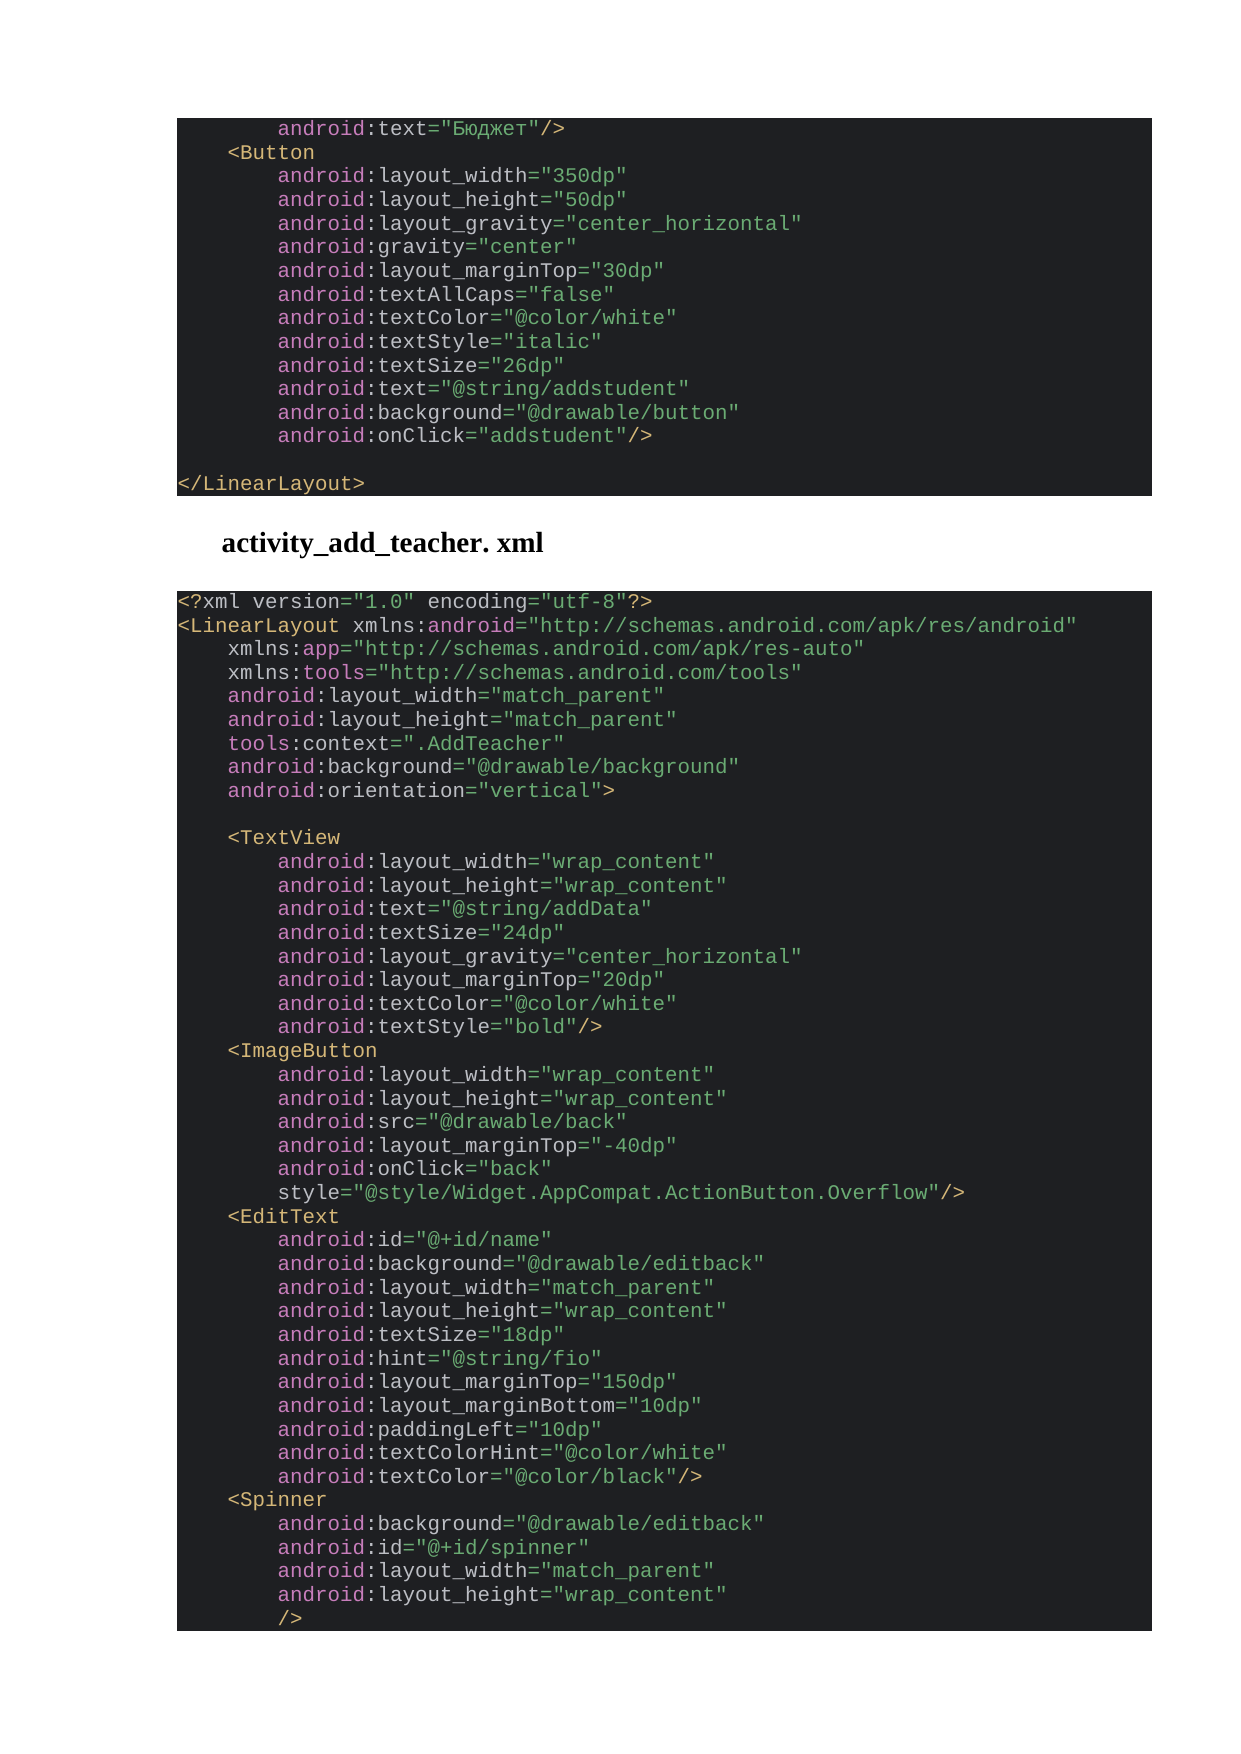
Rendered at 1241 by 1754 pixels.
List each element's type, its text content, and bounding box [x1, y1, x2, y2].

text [177, 118, 1152, 496]
text activity_add_teacher. xml [221, 526, 1152, 559]
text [177, 591, 1152, 1631]
